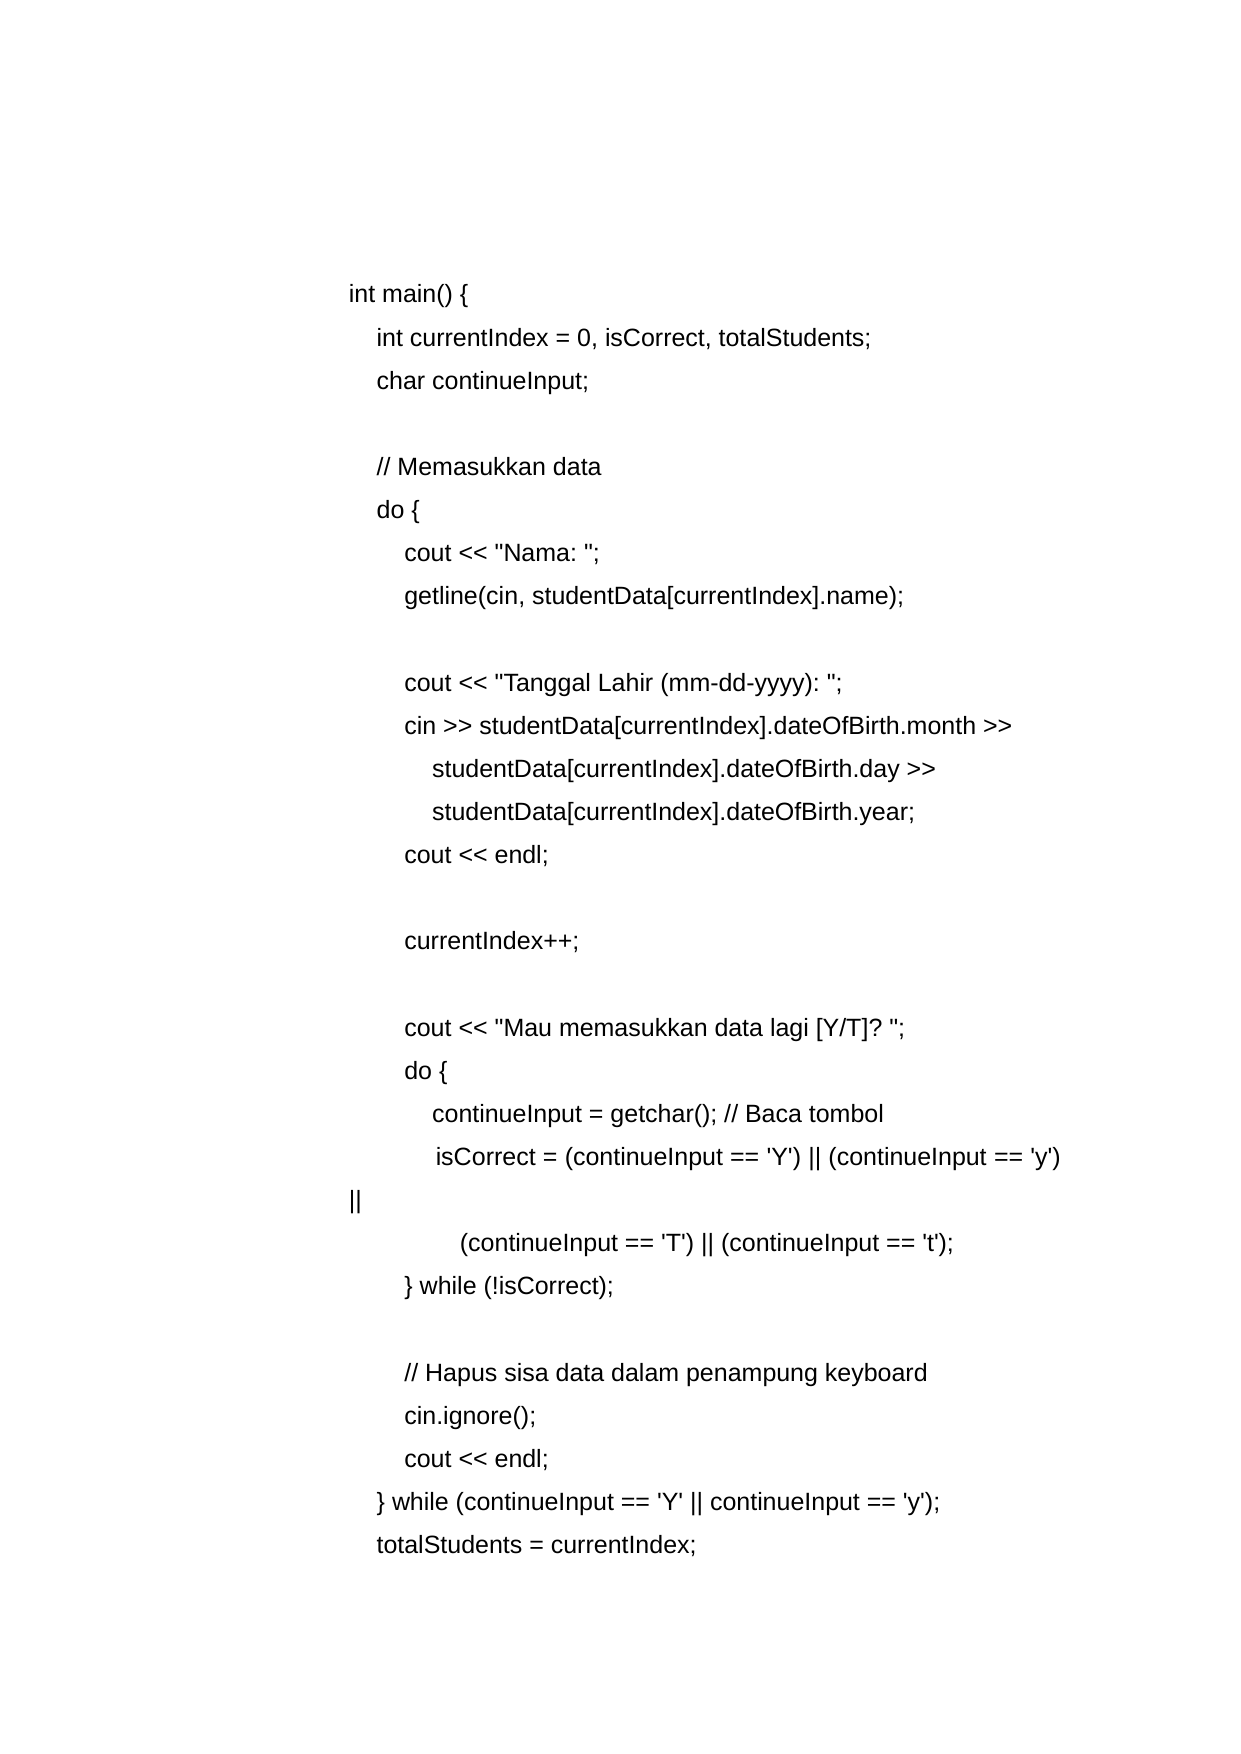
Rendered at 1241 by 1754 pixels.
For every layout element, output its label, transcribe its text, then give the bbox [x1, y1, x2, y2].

list totalStudents = currentIndex; [349, 1530, 1063, 1559]
list int main() { [349, 279, 1063, 308]
list getline(cin, studentData[currentIndex].name); [349, 581, 1063, 610]
list cout << "Nama: "; [349, 538, 1063, 567]
list currentIndex++; [349, 926, 1063, 955]
list int currentIndex = 0, isCorrect, totalStudents; [349, 322, 1063, 351]
list } while (!isCorrect); [349, 1271, 1063, 1300]
list cin.ignore(); [349, 1401, 1063, 1429]
list cout << "Mau memasukkan data lagi [Y/T]? "; [349, 1012, 1063, 1041]
list studentData[currentIndex].dateOfBirth.year; [349, 797, 1063, 826]
list do { [349, 495, 1063, 524]
list cin >> studentData[currentIndex].dateOfBirth.month >> [349, 711, 1063, 739]
list studentData[currentIndex].dateOfBirth.day >> [349, 754, 1063, 782]
list (continueInput == 'T') || (continueInput == 't'); [349, 1228, 1063, 1257]
list cout << endl; [349, 840, 1063, 869]
list do { [349, 1056, 1063, 1084]
list // Hapus sisa data dalam penampung keyboard [349, 1357, 1063, 1386]
list char continueInput; [349, 366, 1063, 394]
list continueInput = getchar(); // Baca tombol [349, 1099, 1063, 1127]
list isCorrect = (continueInput == 'Y') || (continueInput == 'y') || [349, 1142, 1063, 1214]
list } while (continueInput == 'Y' || continueInput == 'y'); [349, 1487, 1063, 1516]
list cout << endl; [349, 1444, 1063, 1472]
list cout << "Tanggal Lahir (mm-dd-yyyy): "; [349, 667, 1063, 696]
list // Memasukkan data [349, 452, 1063, 481]
